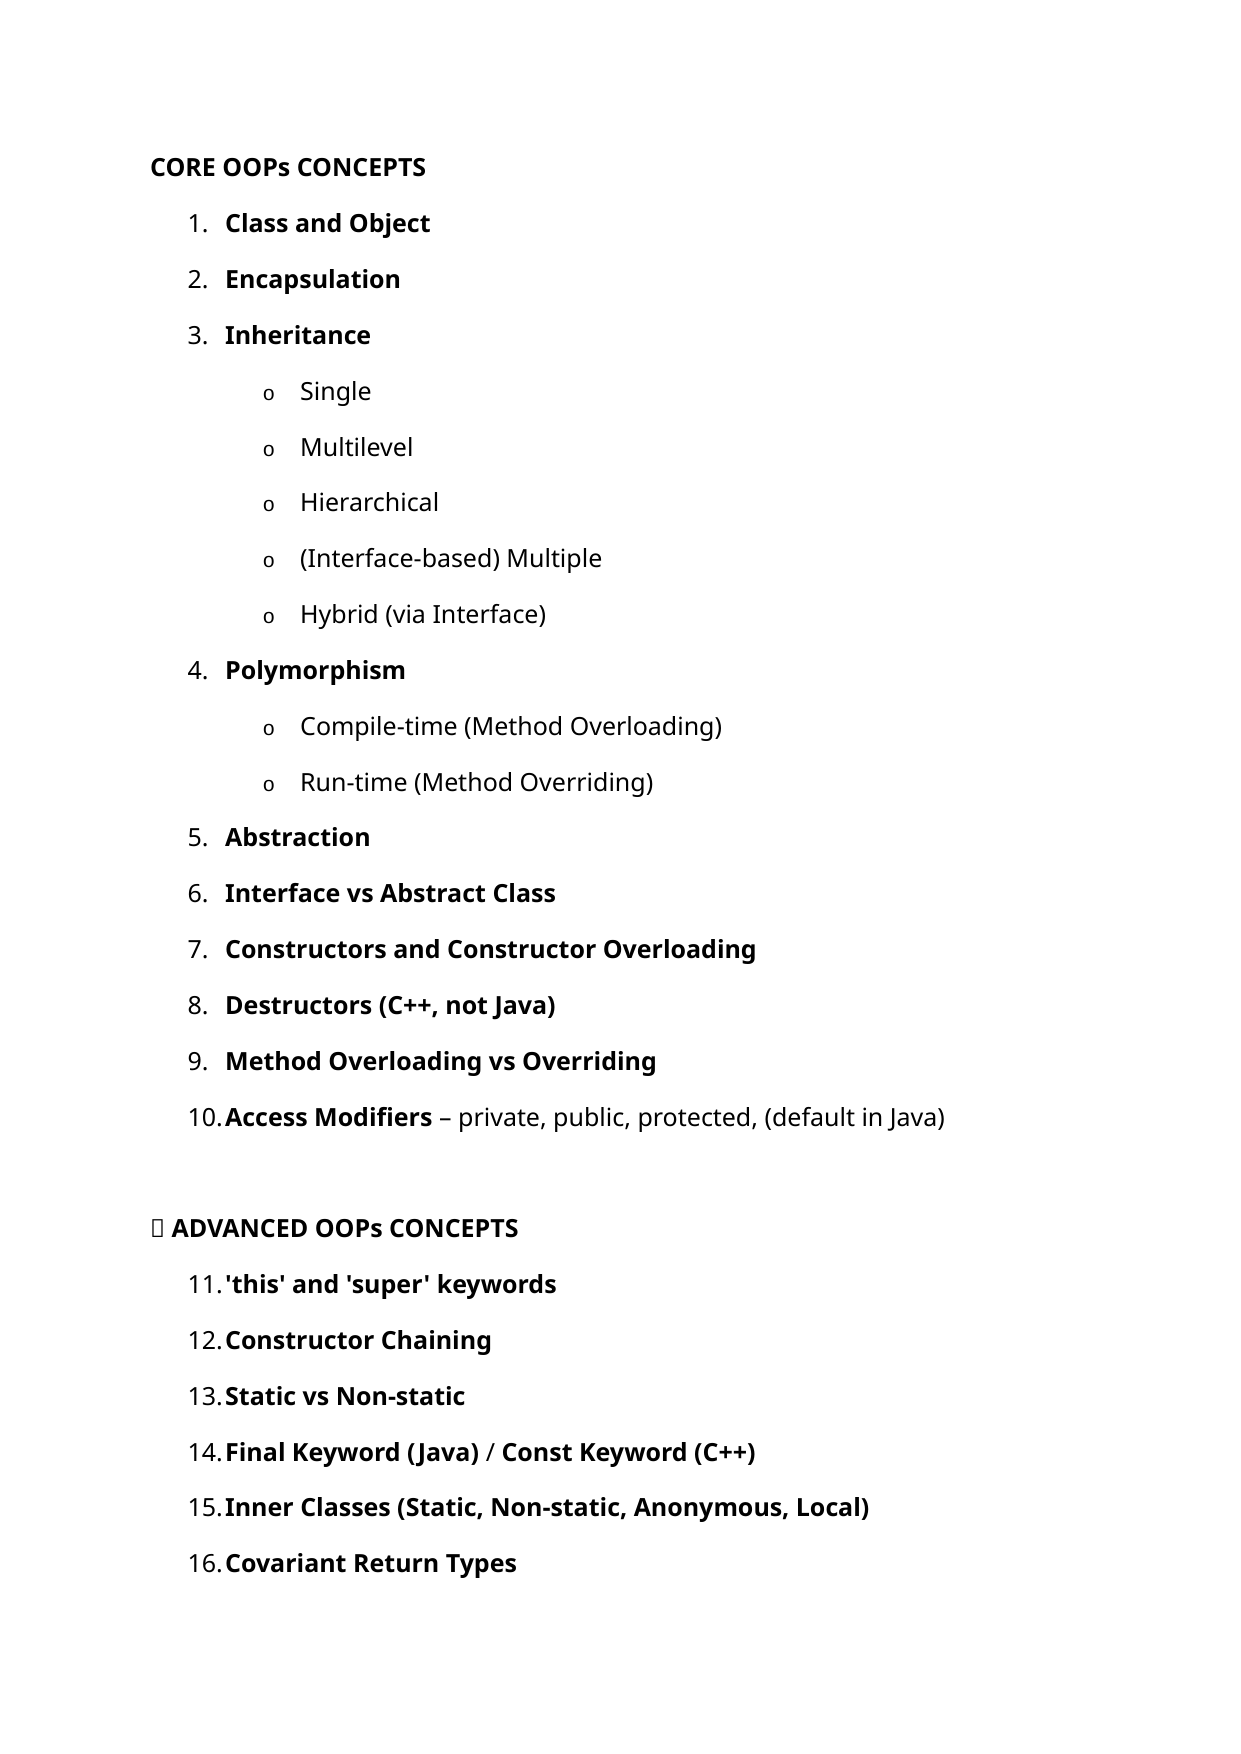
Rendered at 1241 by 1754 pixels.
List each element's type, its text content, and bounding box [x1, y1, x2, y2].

list Class and Object [187, 206, 1090, 240]
list (Interface-based) Multiple [262, 541, 1090, 575]
list Compile-time (Method Overloading) [262, 708, 1090, 742]
list Polymorphism [187, 652, 1090, 687]
list Inner Classes (Static, Non-static, Anonymous, Local) [187, 1490, 1090, 1524]
text CORE OOPs CONCEPTS [150, 150, 1090, 184]
list Constructors and Constructor Overloading [187, 932, 1090, 966]
list Destructors (C++, not Java) [187, 987, 1090, 1022]
list Hybrid (via Interface) [262, 597, 1090, 631]
list Covariant Return Types [187, 1546, 1090, 1580]
list Inheritance [187, 317, 1090, 352]
list Access Modifiers – private, public, protected, (default in Java) [187, 1099, 1090, 1133]
list Multilevel [262, 429, 1090, 463]
list 'this' and 'super' keywords [187, 1267, 1090, 1301]
list Method Overloading vs Overriding [187, 1043, 1090, 1077]
list Hierarchical [262, 485, 1090, 519]
list Static vs Non-static [187, 1378, 1090, 1412]
list Abstraction [187, 820, 1090, 854]
list Encapsulation [187, 262, 1090, 296]
list Final Keyword (Java) / Const Keyword (C++) [187, 1434, 1090, 1468]
list Run-time (Method Overriding) [262, 764, 1090, 798]
list Interface vs Abstract Class [187, 876, 1090, 910]
list Constructor Chaining [187, 1322, 1090, 1357]
list Single [262, 373, 1090, 407]
text ✅ ADVANCED OOPs CONCEPTS [150, 1211, 1090, 1245]
